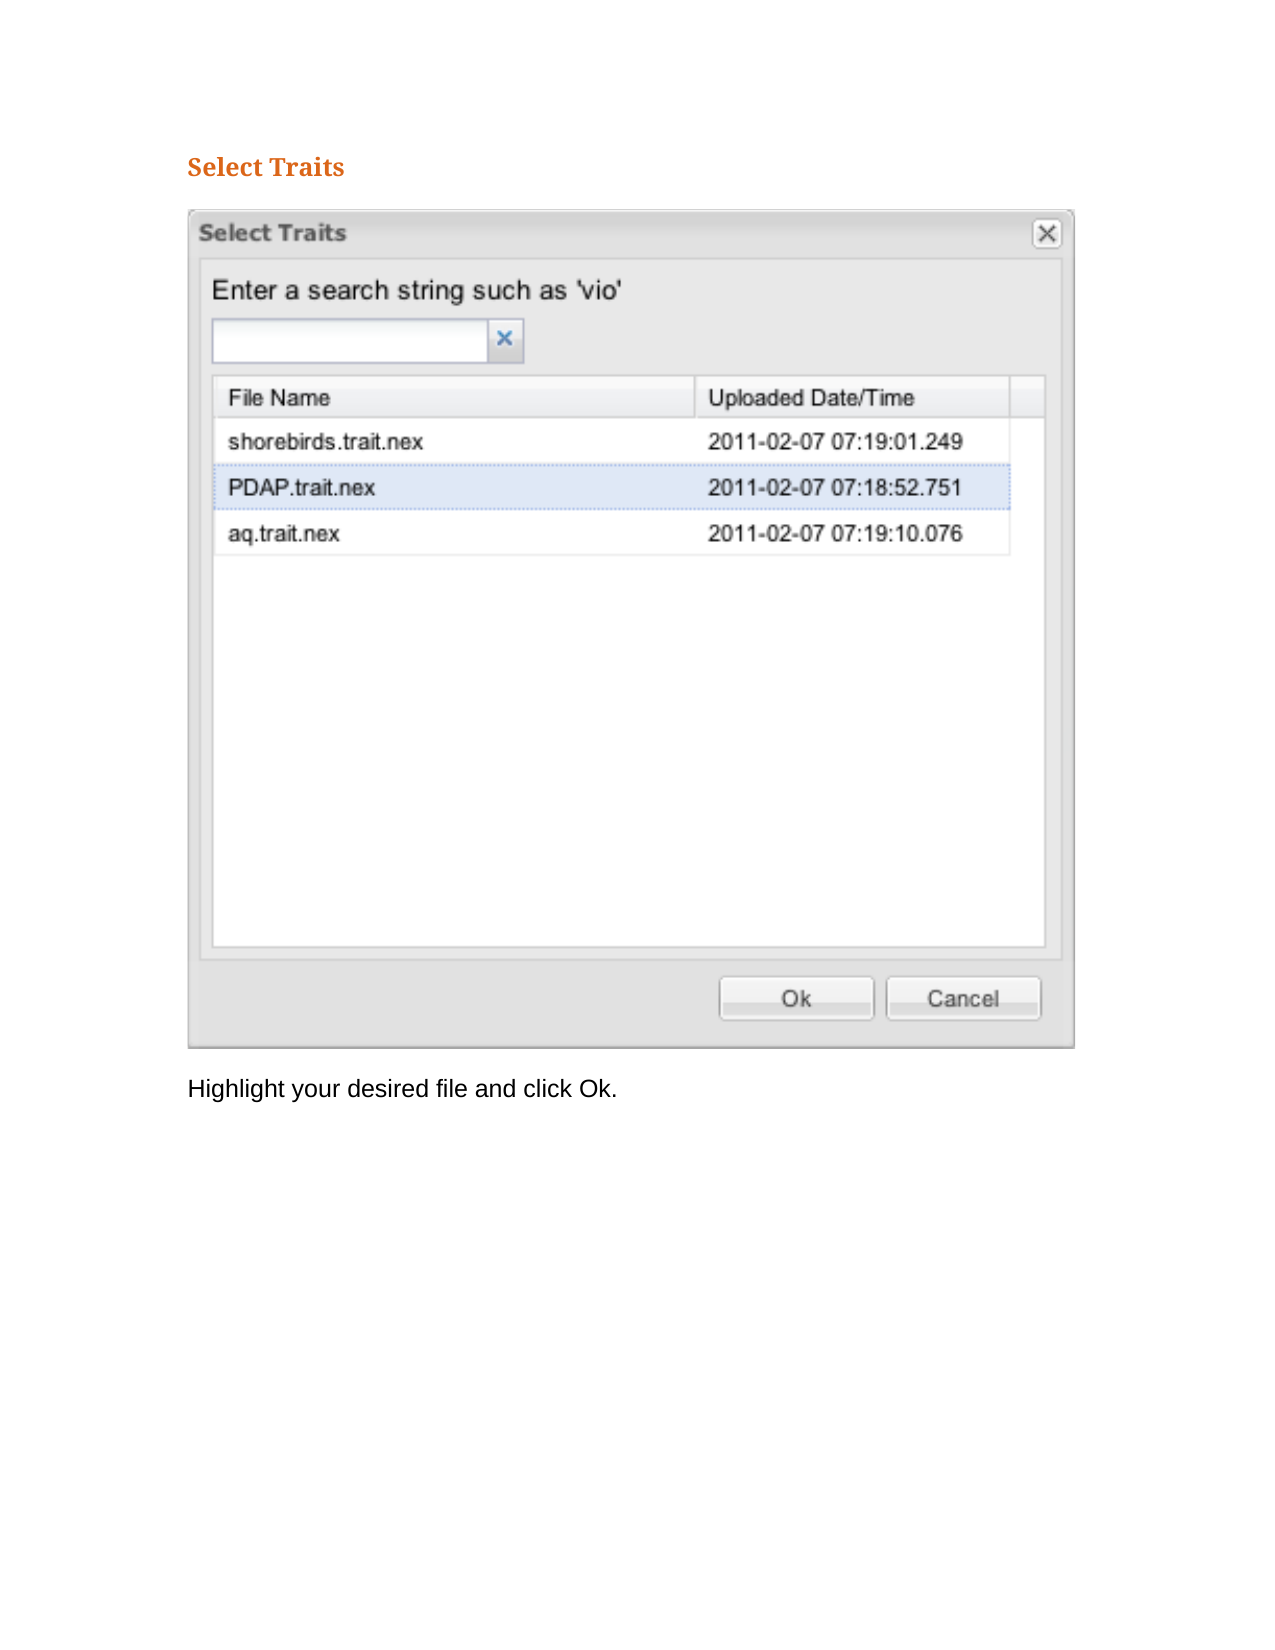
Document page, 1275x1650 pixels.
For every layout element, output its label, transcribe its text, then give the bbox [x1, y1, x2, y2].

subtitle Select Traits [187, 150, 1087, 184]
text Highlight your desired file and click Ok. [187, 1074, 1087, 1102]
picture [187, 209, 1075, 1049]
